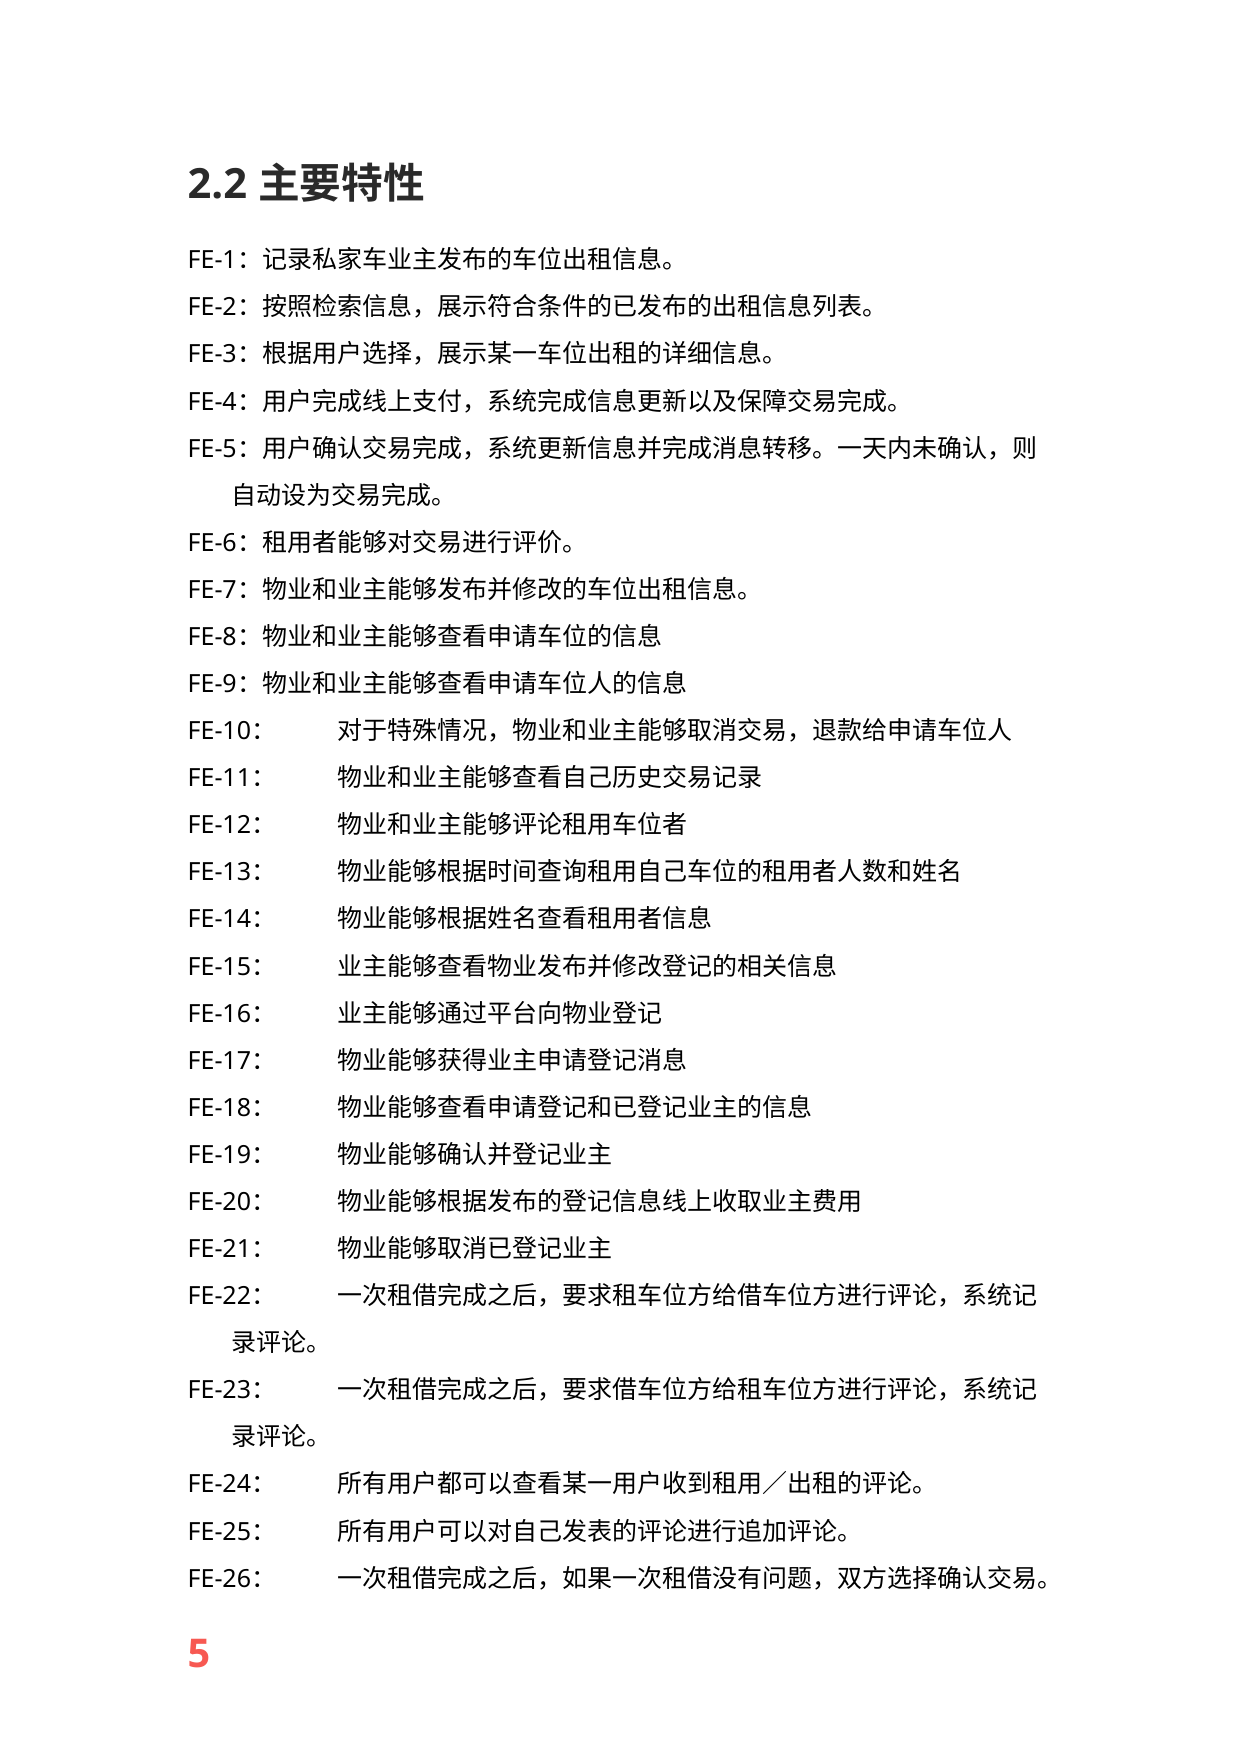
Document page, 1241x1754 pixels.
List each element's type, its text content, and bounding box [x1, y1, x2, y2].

list 物业能够根据发布的登记信息线上收取业主费用 [187, 1181, 1053, 1218]
list 物业能够根据时间查询租用自己车位的租用者人数和姓名 [187, 852, 1053, 888]
list 一次租借完成之后，要求租车位方给借车位方进行评论，系统记录评论。 [187, 1276, 1053, 1359]
list 物业能够确认并登记业主 [187, 1134, 1053, 1171]
list 业主能够通过平台向物业登记 [187, 993, 1053, 1029]
list 业主能够查看物业发布并修改登记的相关信息 [187, 946, 1053, 982]
list 所有用户都可以查看某一用户收到租用／出租的评论。 [187, 1464, 1053, 1500]
list 物业能够根据姓名查看租用者信息 [187, 899, 1053, 935]
list 物业和业主能够查看申请车位人的信息 [187, 663, 1053, 700]
list 物业能够获得业主申请登记消息 [187, 1040, 1053, 1076]
list 物业能够取消已登记业主 [187, 1228, 1053, 1265]
list 对于特殊情况，物业和业主能够取消交易，退款给申请车位人 [187, 711, 1053, 747]
list 按照检索信息，展示符合条件的已发布的出租信息列表。 [187, 287, 1053, 323]
list 用户确认交易完成，系统更新信息并完成消息转移。一天内未确认，则自动设为交易完成。 [187, 428, 1053, 511]
list 物业和业主能够查看自己历史交易记录 [187, 758, 1053, 794]
list 记录私家车业主发布的车位出租信息。 [187, 240, 1053, 276]
list 所有用户可以对自己发表的评论进行追加评论。 [187, 1511, 1053, 1547]
list 根据用户选择，展示某一车位出租的详细信息。 [187, 334, 1053, 370]
list 租用者能够对交易进行评价。 [187, 522, 1053, 558]
list 物业和业主能够查看申请车位的信息 [187, 616, 1053, 653]
list 一次租借完成之后，如果一次租借没有问题，双方选择确认交易。 [187, 1558, 1053, 1594]
list 物业和业主能够评论租用车位者 [187, 805, 1053, 841]
subtitle 2.2 主要特性 [187, 150, 1053, 211]
list 用户完成线上支付，系统完成信息更新以及保障交易完成。 [187, 381, 1053, 417]
list 一次租借完成之后，要求借车位方给租车位方进行评论，系统记录评论。 [187, 1370, 1053, 1453]
list 物业和业主能够发布并修改的车位出租信息。 [187, 569, 1053, 606]
list 物业能够查看申请登记和已登记业主的信息 [187, 1087, 1053, 1123]
